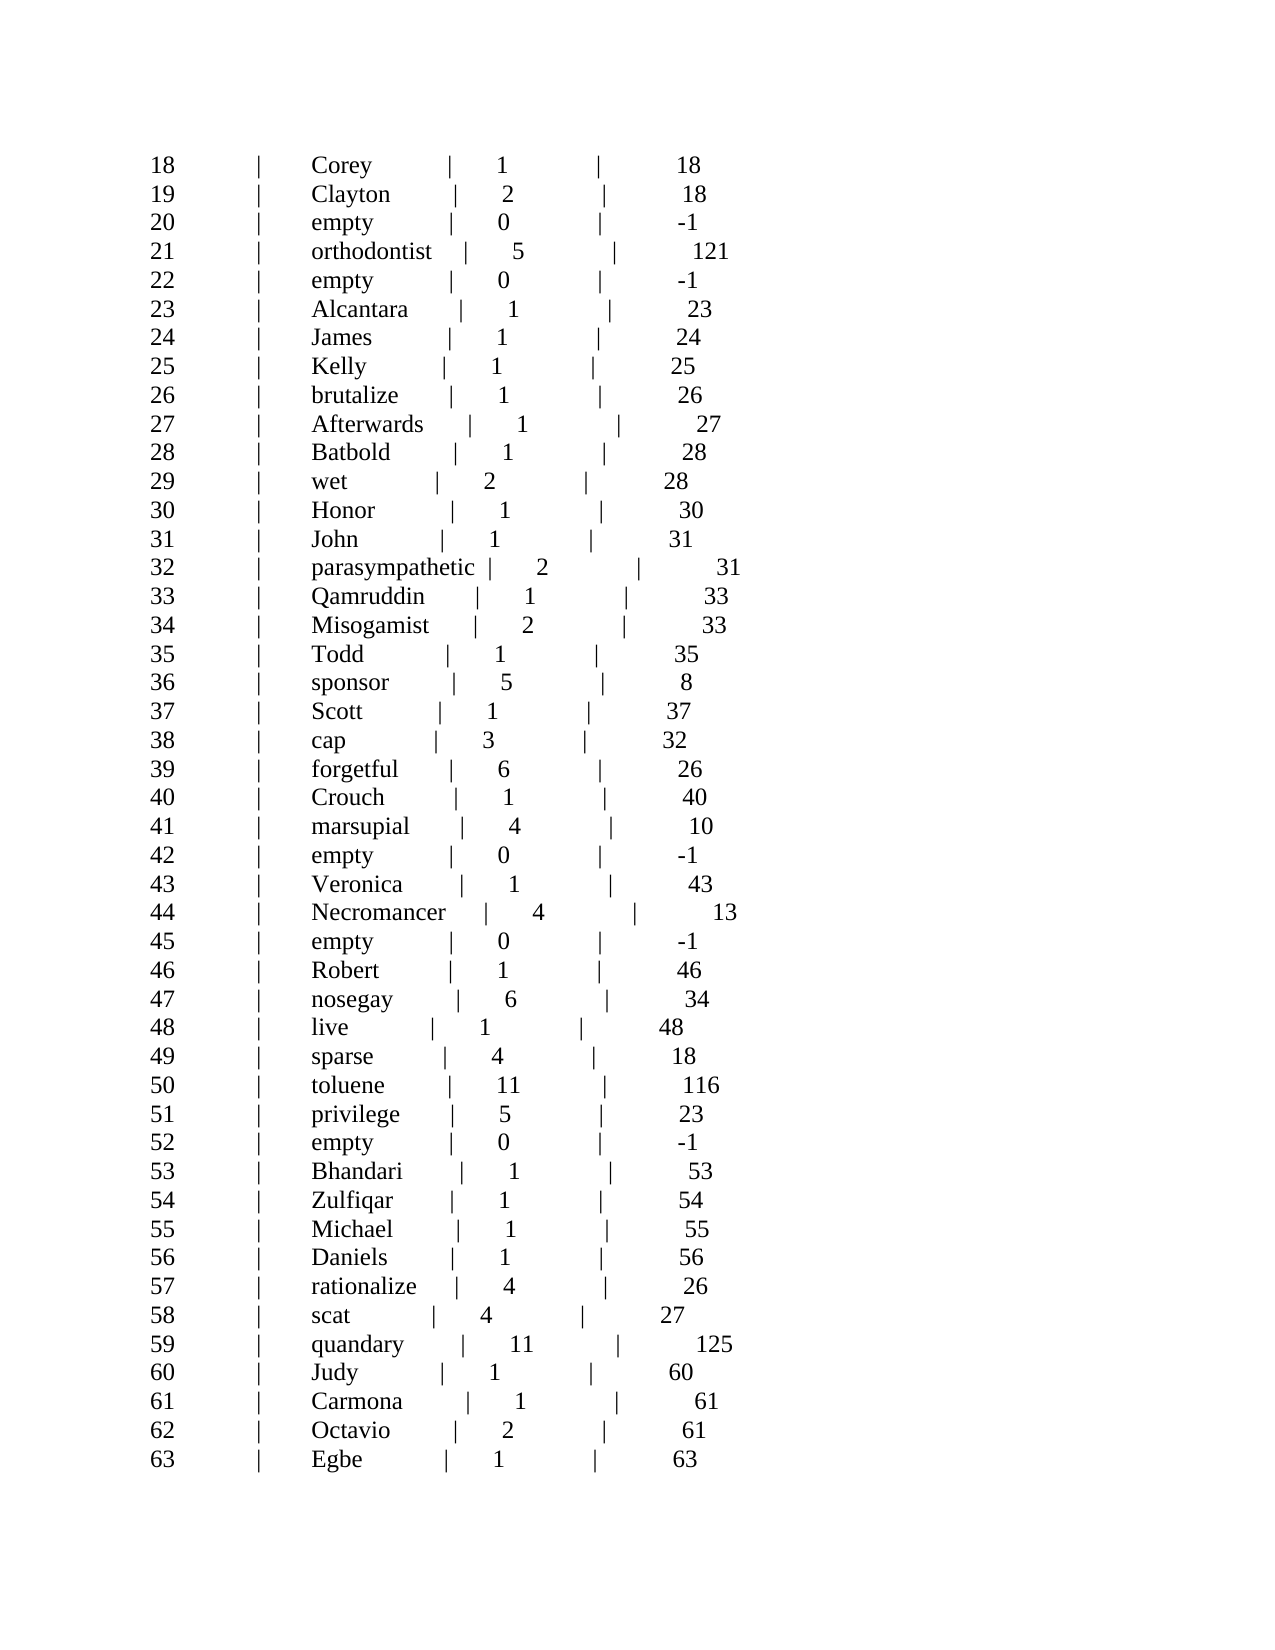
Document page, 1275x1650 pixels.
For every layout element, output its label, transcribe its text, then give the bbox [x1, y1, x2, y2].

text 32 | parasympathetic | 2 | 31 [150, 552, 1125, 581]
text 28 | Batbold | 1 | 28 [150, 437, 1125, 466]
text 39 | forgetful | 6 | 26 [150, 754, 1125, 782]
text 29 | wet | 2 | 28 [150, 466, 1125, 495]
text 40 | Crouch | 1 | 40 [150, 782, 1125, 811]
text 61 | Carmona | 1 | 61 [150, 1386, 1125, 1415]
text 23 | Alcantara | 1 | 23 [150, 294, 1125, 322]
text 38 | cap | 3 | 32 [150, 725, 1125, 754]
text 21 | orthodontist | 5 | 121 [150, 236, 1125, 265]
text 47 | nosegay | 6 | 34 [150, 984, 1125, 1012]
text 49 | sparse | 4 | 18 [150, 1041, 1125, 1070]
text 27 | Afterwards | 1 | 27 [150, 409, 1125, 437]
text 53 | Bhandari | 1 | 53 [150, 1156, 1125, 1185]
text 43 | Veronica | 1 | 43 [150, 869, 1125, 897]
text 30 | Honor | 1 | 30 [150, 495, 1125, 524]
text 24 | James | 1 | 24 [150, 322, 1125, 351]
text 19 | Clayton | 2 | 18 [150, 179, 1125, 207]
text 52 | empty | 0 | -1 [150, 1127, 1125, 1156]
text 60 | Judy | 1 | 60 [150, 1357, 1125, 1386]
text 36 | sponsor | 5 | 8 [150, 667, 1125, 696]
text 20 | empty | 0 | -1 [150, 207, 1125, 236]
text 41 | marsupial | 4 | 10 [150, 811, 1125, 840]
text 25 | Kelly | 1 | 25 [150, 351, 1125, 380]
text 34 | Misogamist | 2 | 33 [150, 610, 1125, 639]
text 48 | live | 1 | 48 [150, 1012, 1125, 1041]
text 42 | empty | 0 | -1 [150, 840, 1125, 869]
text 59 | quandary | 11 | 125 [150, 1329, 1125, 1357]
text 35 | Todd | 1 | 35 [150, 639, 1125, 667]
text 22 | empty | 0 | -1 [150, 265, 1125, 294]
text 58 | scat | 4 | 27 [150, 1300, 1125, 1329]
text 51 | privilege | 5 | 23 [150, 1099, 1125, 1127]
text 62 | Octavio | 2 | 61 [150, 1415, 1125, 1444]
text 50 | toluene | 11 | 116 [150, 1070, 1125, 1099]
text 44 | Necromancer | 4 | 13 [150, 897, 1125, 926]
text 37 | Scott | 1 | 37 [150, 696, 1125, 725]
text 46 | Robert | 1 | 46 [150, 955, 1125, 984]
text 31 | John | 1 | 31 [150, 524, 1125, 552]
text 56 | Daniels | 1 | 56 [150, 1242, 1125, 1271]
text 55 | Michael | 1 | 55 [150, 1214, 1125, 1242]
text 54 | Zulfiqar | 1 | 54 [150, 1185, 1125, 1214]
text 63 | Egbe | 1 | 63 [150, 1444, 1125, 1472]
text 45 | empty | 0 | -1 [150, 926, 1125, 955]
text 18 | Corey | 1 | 18 [150, 150, 1125, 179]
text 57 | rationalize | 4 | 26 [150, 1271, 1125, 1300]
text 26 | brutalize | 1 | 26 [150, 380, 1125, 409]
text 33 | Qamruddin | 1 | 33 [150, 581, 1125, 610]
